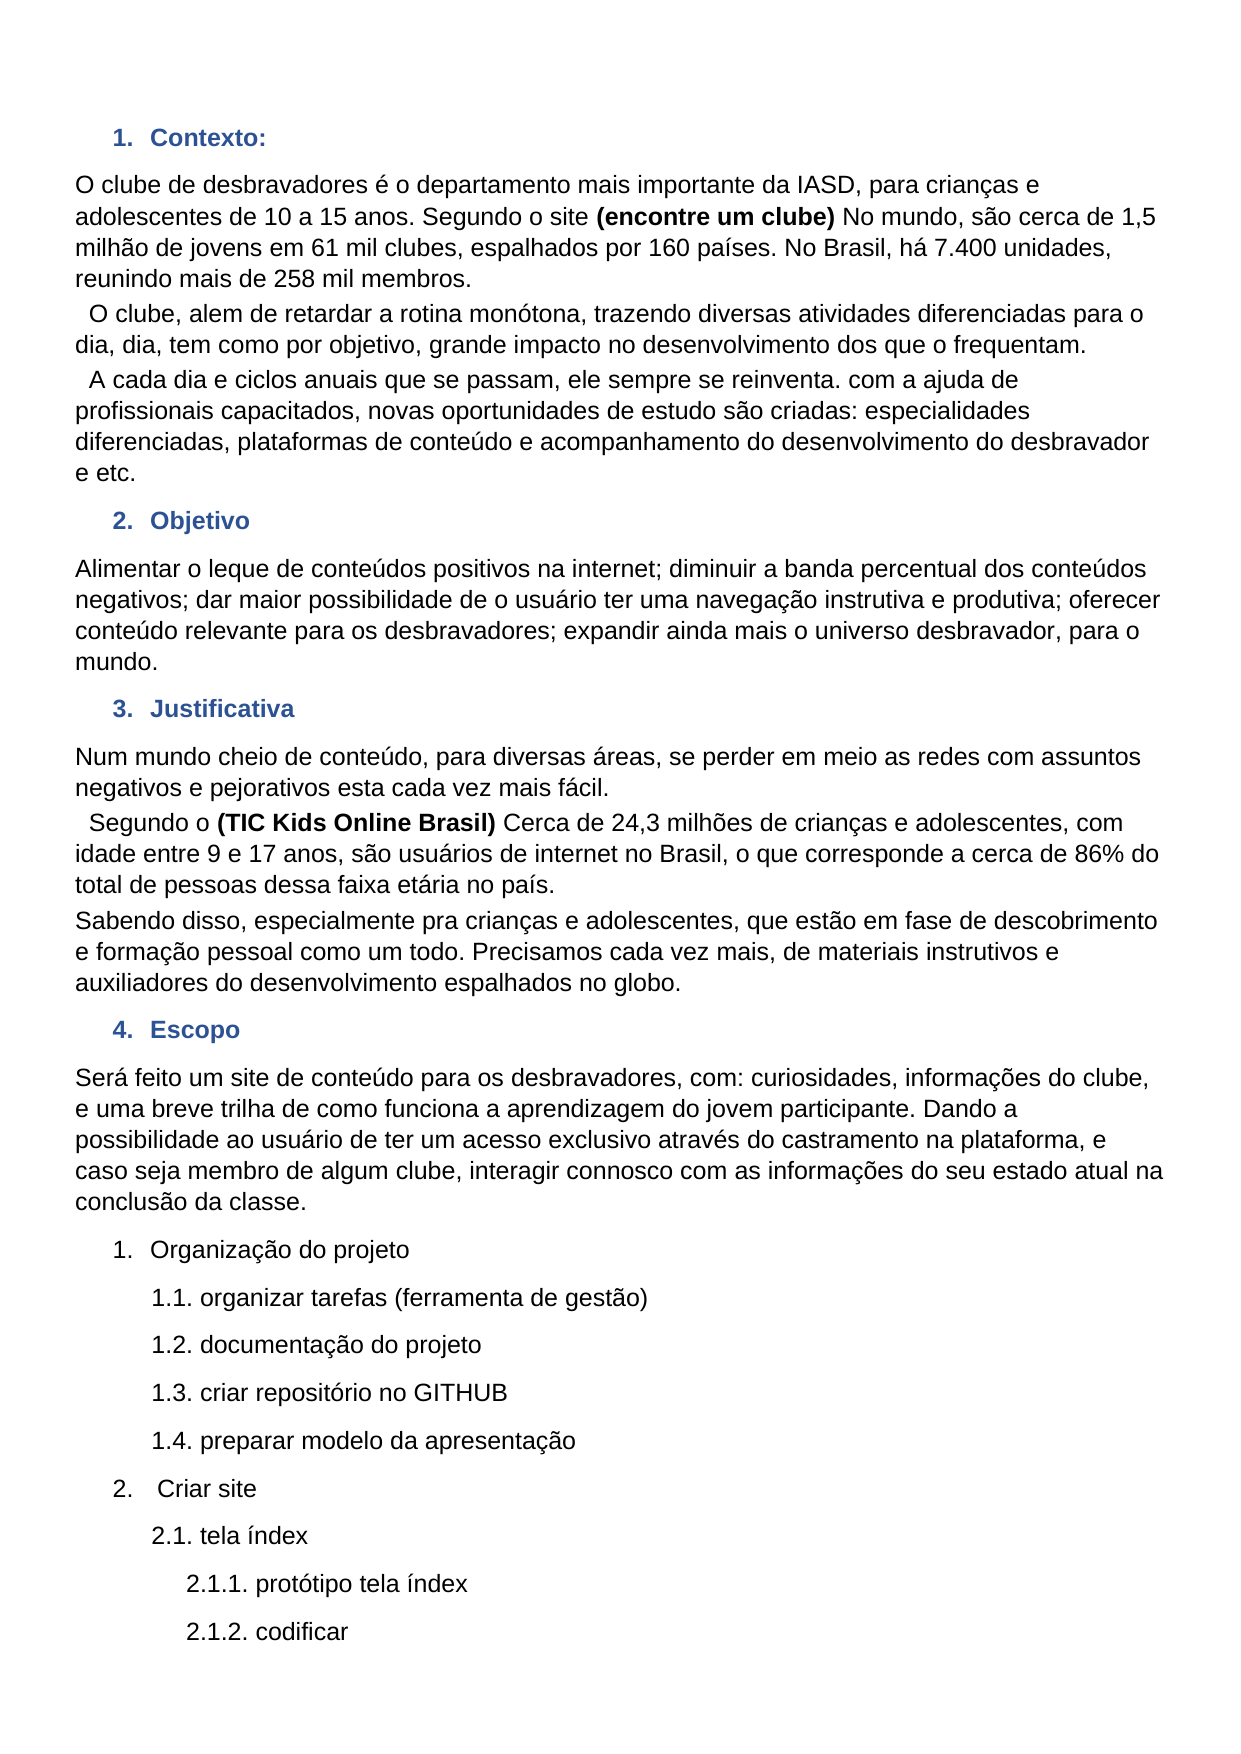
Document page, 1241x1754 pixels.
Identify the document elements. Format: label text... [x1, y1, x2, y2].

text 1.3. criar repositório no GITHUB [75, 1378, 1165, 1407]
text O clube de desbravadores é o departamento mais importante da IASD, para crianças e adolescentes de 10 a 15 anos. Segundo o site (encontre um clube) No mundo, são cerca de 1,5 milhão de jovens em 61 mil clubes, espalhados por 160 países. No Brasil, há 7.400 unidades, reunindo mais de 258 mil membros. [75, 170, 1165, 292]
text 2.1.1. protótipo tela índex [75, 1569, 1165, 1598]
list Escopo [112, 1015, 1165, 1044]
text O clube, alem de retardar a rotina monótona, trazendo diversas atividades diferenciadas para o dia, dia, tem como por objetivo, grande impacto no desenvolvimento dos que o frequentam. [75, 299, 1165, 358]
list Organização do projeto [112, 1235, 1165, 1264]
text 2.1. tela índex [75, 1521, 1165, 1550]
text Num mundo cheio de conteúdo, para diversas áreas, se perder em meio as redes com assuntos negativos e pejorativos esta cada vez mais fácil. [75, 742, 1165, 802]
list Objetivo [112, 506, 1165, 534]
list Contexto: [112, 123, 1165, 151]
list Justificativa [112, 694, 1165, 723]
text Sabendo disso, especialmente pra crianças e adolescentes, que estão em fase de descobrimento e formação pessoal como um todo. Precisamos cada vez mais, de materiais instrutivos e auxiliadores do desenvolvimento espalhados no globo. [75, 906, 1165, 996]
text Alimentar o leque de conteúdos positivos na internet; diminuir a banda percentual dos conteúdos negativos; dar maior possibilidade de o usuário ter uma navegação instrutiva e produtiva; oferecer conteúdo relevante para os desbravadores; expandir ainda mais o universo desbravador, para o mundo. [75, 553, 1165, 675]
text 1.1. organizar tarefas (ferramenta de gestão) [75, 1283, 1165, 1311]
text 1.2. documentação do projeto [75, 1330, 1165, 1359]
text Segundo o (TIC Kids Online Brasil) Cerca de 24,3 milhões de crianças e adolescentes, com idade entre 9 e 17 anos, são usuários de internet no Brasil, o que corresponde a cerca de 86% do total de pessoas dessa faixa etária no país. [75, 808, 1165, 899]
text A cada dia e ciclos anuais que se passam, ele sempre se reinventa. com a ajuda de profissionais capacitados, novas oportunidades de estudo são criadas: especialidades diferenciadas, plataformas de conteúdo e acompanhamento do desenvolvimento do desbravador e etc. [75, 365, 1165, 487]
text 2.1.2. codificar [75, 1617, 1165, 1645]
text Será feito um site de conteúdo para os desbravadores, com: curiosidades, informações do clube, e uma breve trilha de como funciona a aprendizagem do jovem participante. Dando a possibilidade ao usuário de ter um acesso exclusivo através do castramento na plataforma, e caso seja membro de algum clube, interagir connosco com as informações do seu estado atual na conclusão da classe. [75, 1063, 1165, 1216]
list Criar site [112, 1473, 1165, 1502]
text 1.4. preparar modelo da apresentação [75, 1426, 1165, 1454]
